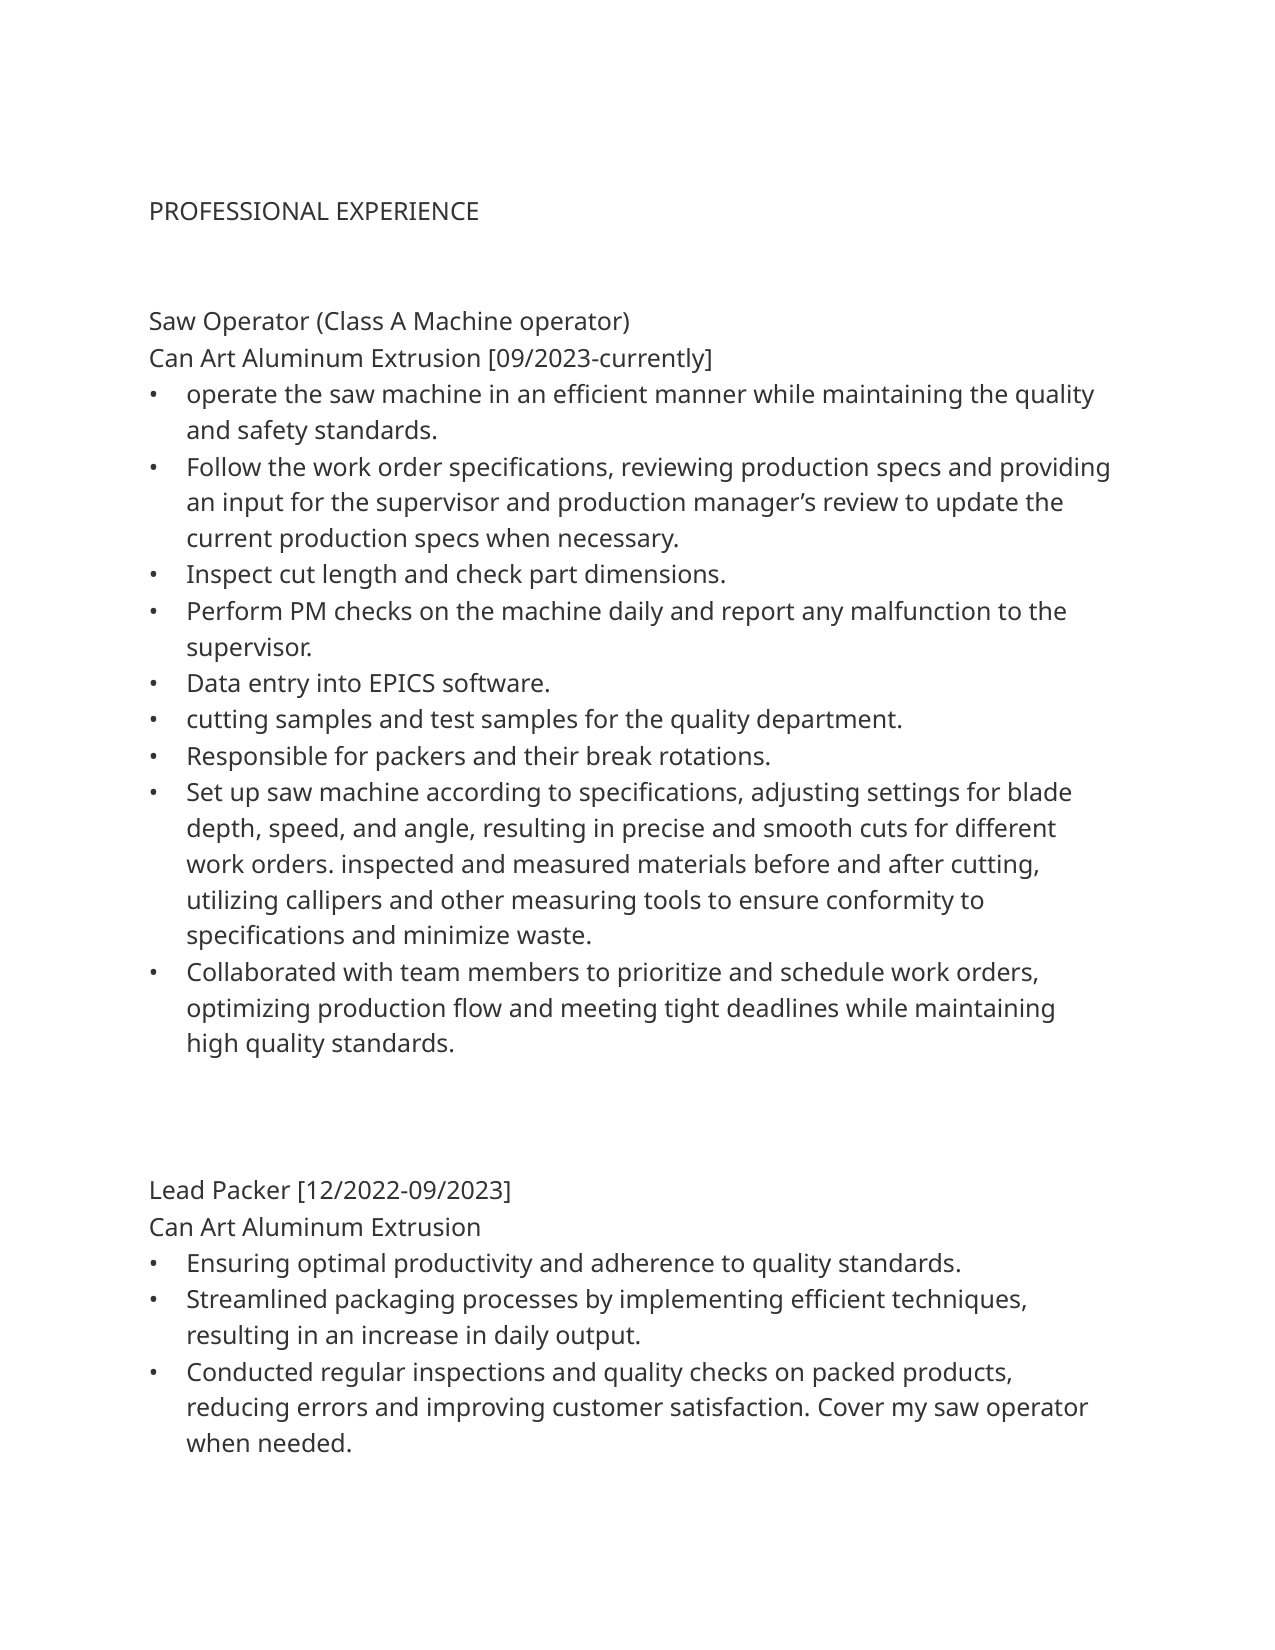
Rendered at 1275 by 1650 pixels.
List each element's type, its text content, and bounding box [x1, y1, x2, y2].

text PROFESSIONAL EXPERIENCE [148, 194, 1114, 228]
text Can Art Aluminum Extrusion [09/2023-currently] [148, 341, 1114, 374]
list Data entry into EPICS software. [148, 666, 1114, 700]
list Set up saw machine according to specifications, adjusting settings for blade depth, speed, and angle, resulting in precise and smooth cuts for different work orders. inspected and measured materials before and after cutting, utilizing callipers and other measuring tools to ensure conformity to specifications and minimize waste. [148, 775, 1114, 952]
list Ensuring optimal productivity and adherence to quality standards. [148, 1246, 1114, 1280]
list Responsible for packers and their break rotations. [148, 739, 1114, 773]
list cutting samples and test samples for the quality department. [148, 702, 1114, 736]
list Streamlined packaging processes by implementing efficient techniques, resulting in an increase in daily output. [148, 1282, 1114, 1352]
list operate the saw machine in an efficient manner while maintaining the quality and safety standards. [148, 377, 1114, 447]
list Conducted regular inspections and quality checks on packed products, reducing errors and improving customer satisfaction. Cover my saw operator when needed. [148, 1354, 1114, 1460]
list Perform PM checks on the machine daily and report any malfunction to the supervisor. [148, 593, 1114, 663]
list Follow the work order specifications, reviewing production specs and providing an input for the supervisor and production manager’s review to update the current production specs when necessary. [148, 449, 1114, 555]
text Lead Packer [12/2022-09/2023] [148, 1173, 1114, 1207]
list Inspect cut length and check part dimensions. [148, 557, 1114, 591]
text Can Art Aluminum Extrusion [148, 1209, 1114, 1243]
text Saw Operator (Class A Machine operator) [148, 304, 1114, 338]
list Collaborated with team members to prioritize and schedule work orders, optimizing production flow and meeting tight deadlines while maintaining high quality standards. [148, 954, 1114, 1060]
